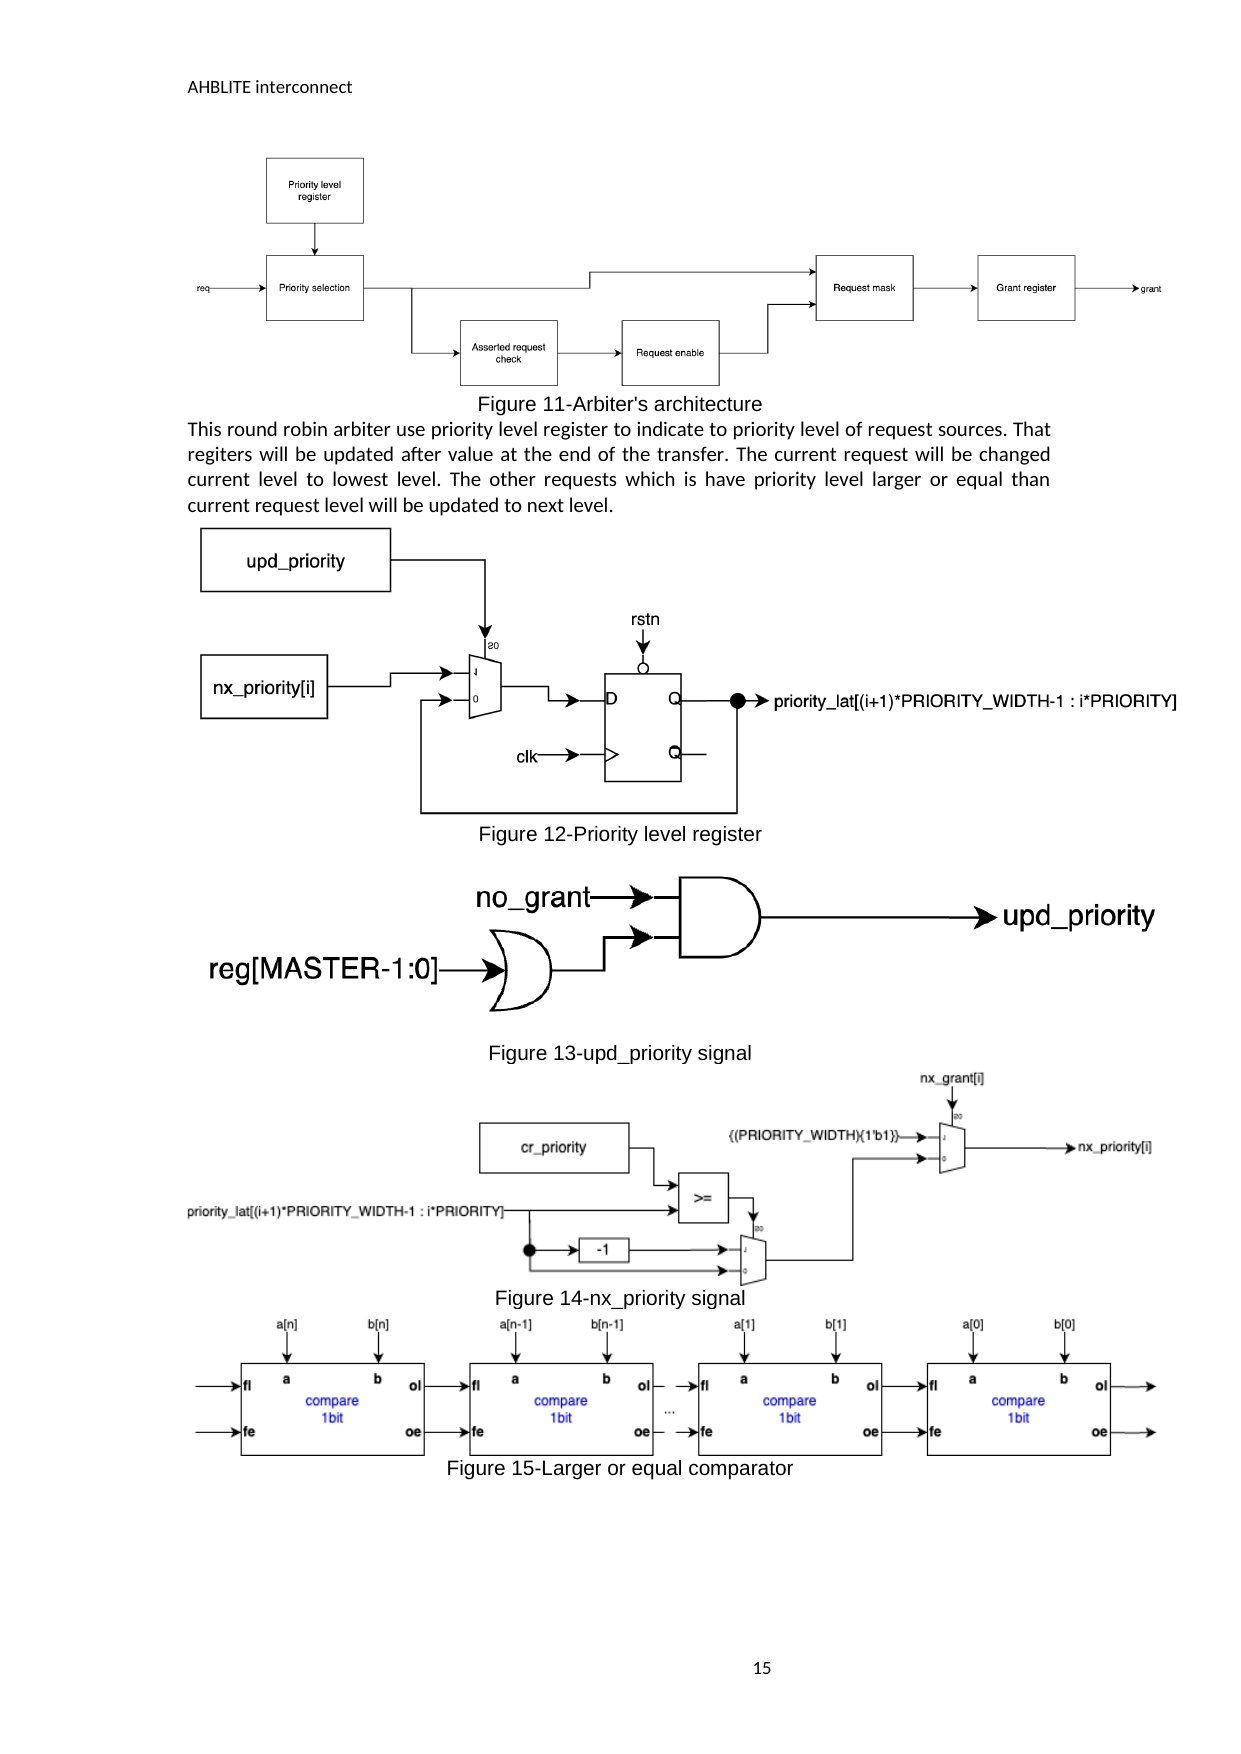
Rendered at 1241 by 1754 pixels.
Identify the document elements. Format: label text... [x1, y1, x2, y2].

text Figure 12-Priority level register [187, 823, 1053, 846]
picture [187, 517, 1185, 823]
picture [187, 846, 1162, 1041]
text Figure 13-upd_priority signal [187, 1041, 1053, 1064]
text Figure 14-nx_priority signal [187, 1286, 1053, 1309]
picture [187, 1064, 1152, 1286]
text Figure 11-Arbiter's architecture [187, 392, 1053, 416]
picture [187, 150, 1168, 392]
text This round robin arbiter use priority level register to indicate to priority level of request sources. That regiters will be updated after value at the end of the transfer. The current request will be changed current level to lowest level. The other requests which is have priority level larger or equal than current request level will be updated to next level. [187, 416, 1053, 517]
picture [187, 1309, 1166, 1456]
text Figure 15-Larger or equal comparator [187, 1456, 1053, 1480]
